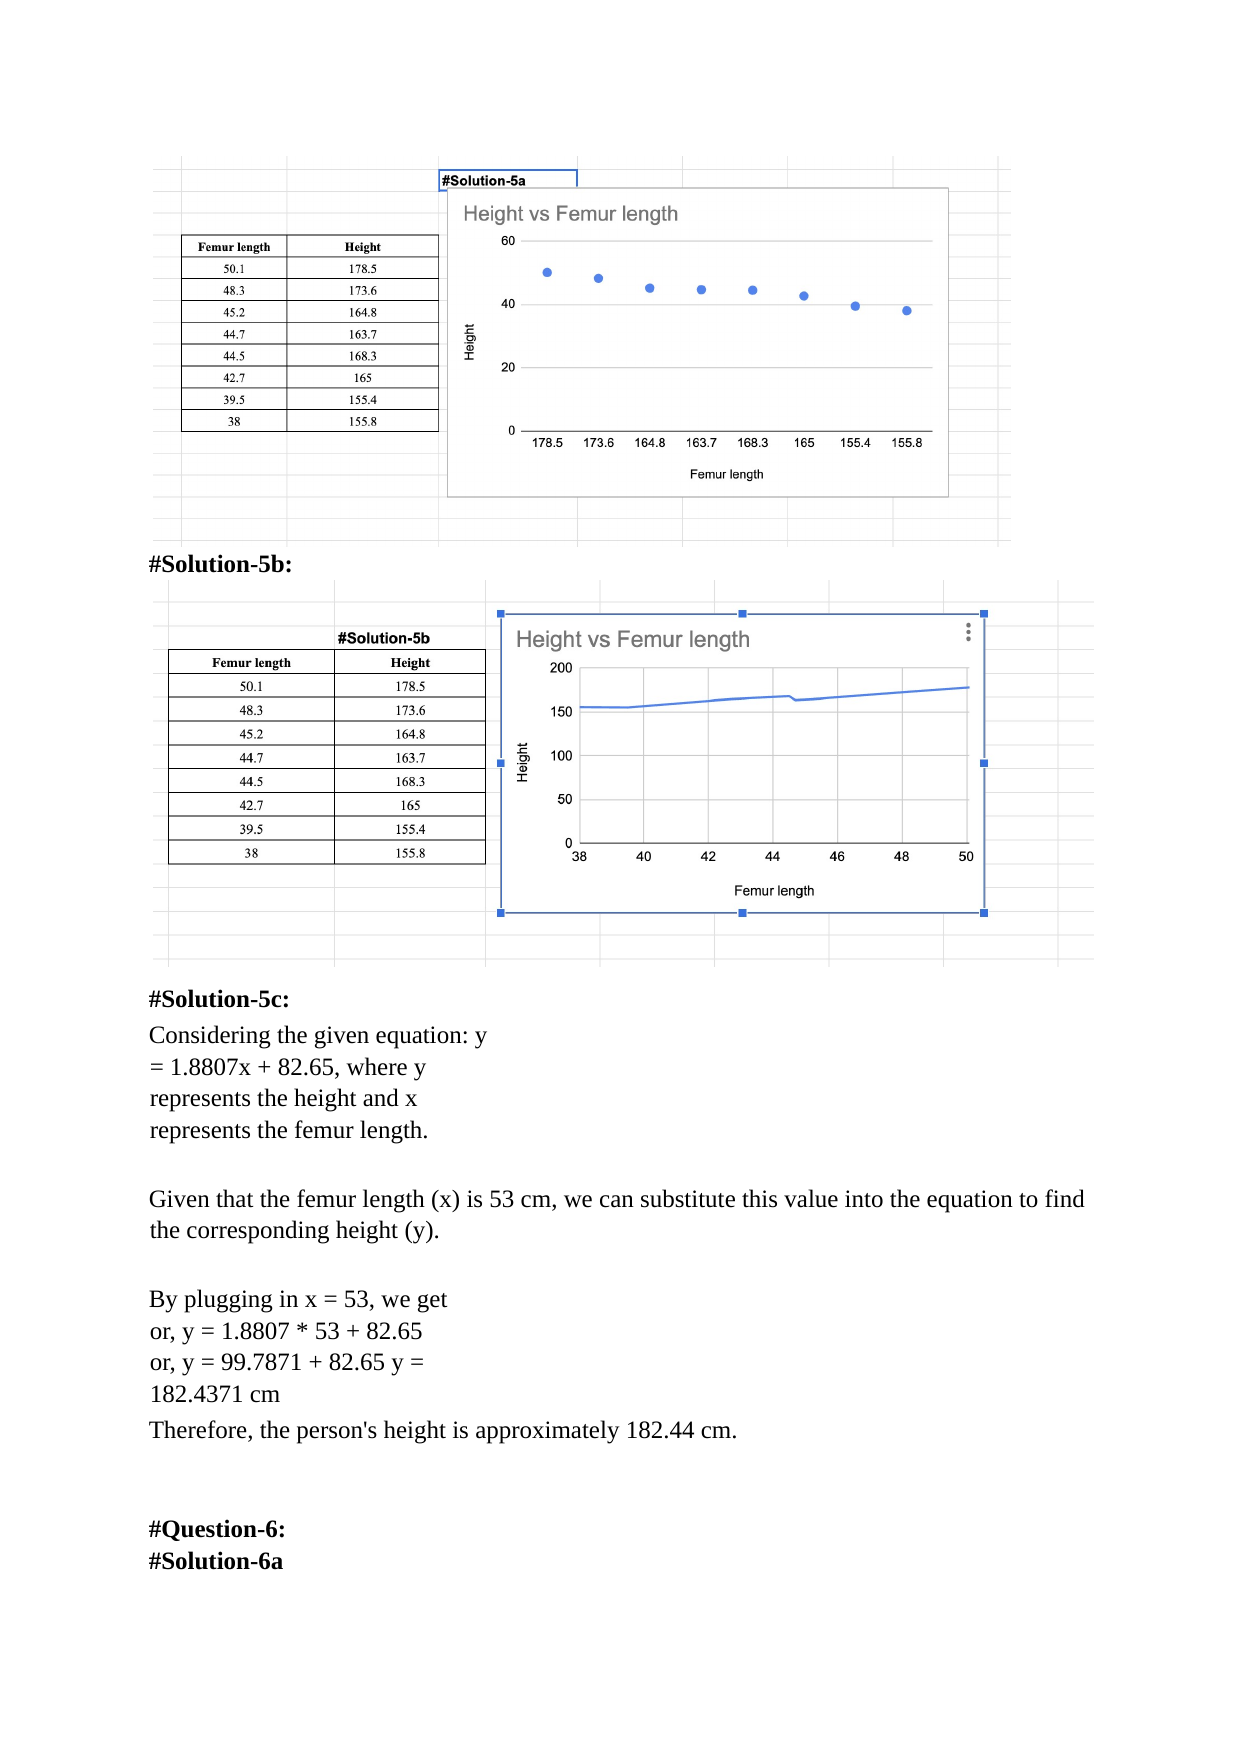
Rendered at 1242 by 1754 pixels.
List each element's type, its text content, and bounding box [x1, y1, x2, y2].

text By plugging in x = 53, we get or, y = 1.8807 * 53 + 82.65 or, y = 99.7871 + 82.65 y = 182.4371 cm [148, 1284, 449, 1408]
text Therefore, the person's height is approximately 182.44 cm. [148, 1415, 1087, 1444]
picture [153, 156, 1011, 547]
text #Solution-5b: [148, 549, 1087, 578]
text #Solution-6a [148, 1546, 1087, 1574]
text #Question-6: [148, 1514, 1087, 1543]
picture [153, 580, 1094, 967]
text Given that the femur length (x) is 53 cm, we can substitute this value into the equation to find the corresponding height (y). [148, 1184, 1087, 1244]
text Considering the given equation: y = 1.8807x + 82.65, where y represents the height and x represents the femur length. [148, 1020, 490, 1144]
text #Solution-5c: [148, 984, 1087, 1013]
